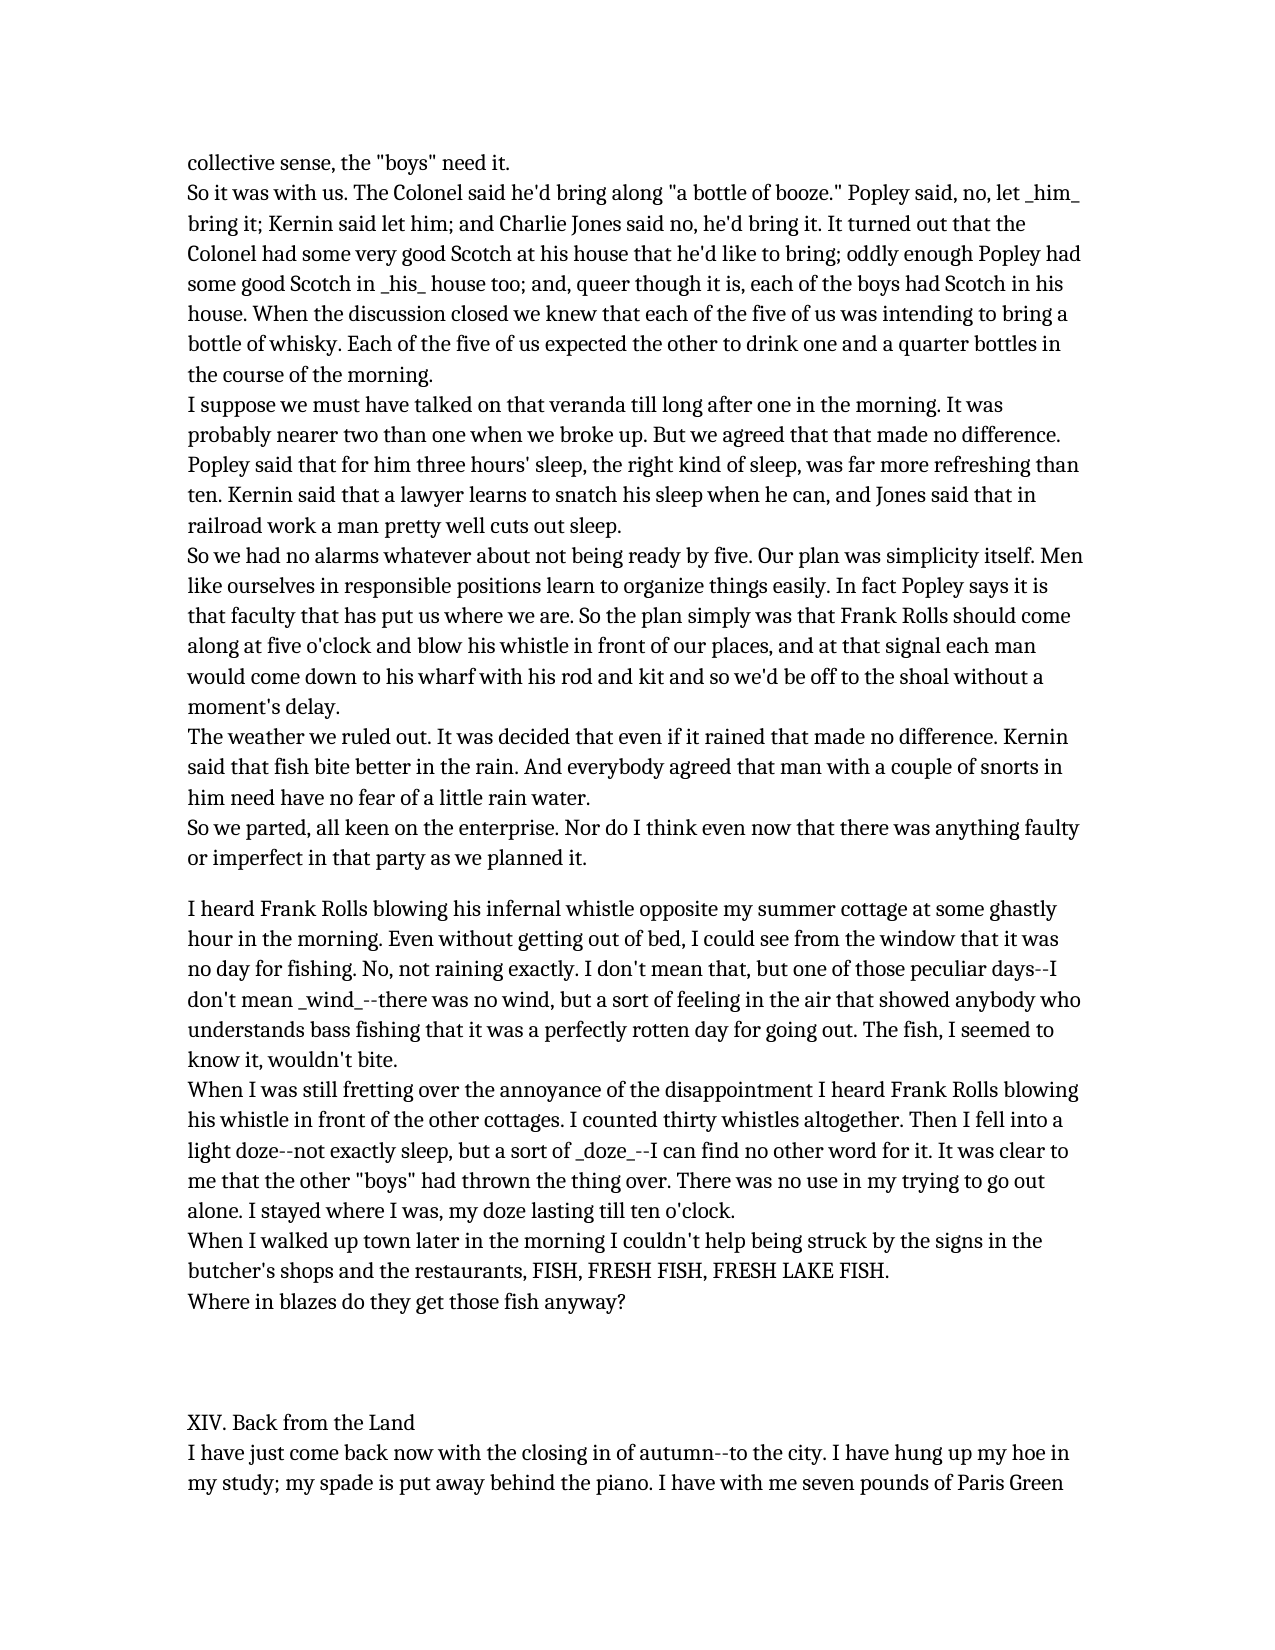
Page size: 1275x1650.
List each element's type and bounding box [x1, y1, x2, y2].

text [187, 150, 1087, 871]
text [187, 896, 1087, 1496]
